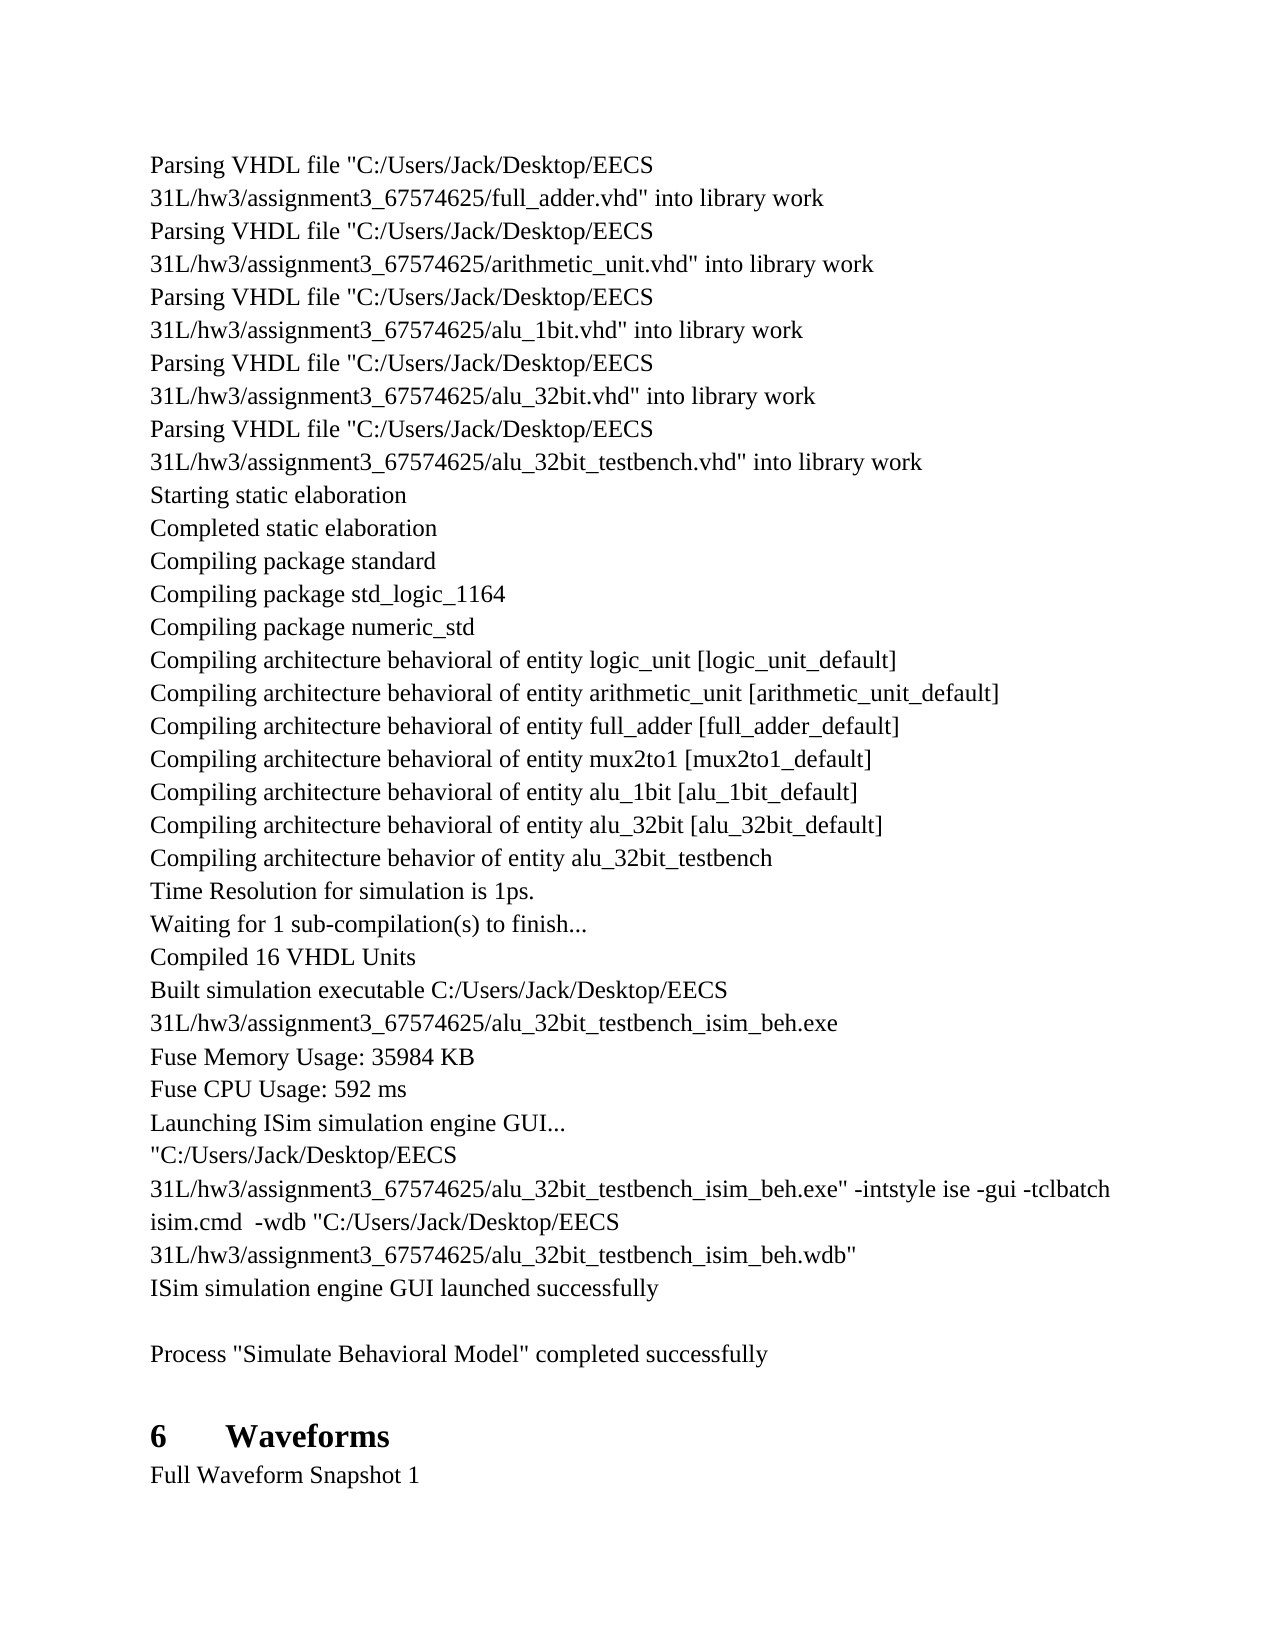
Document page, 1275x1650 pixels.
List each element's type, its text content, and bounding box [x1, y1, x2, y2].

text Fuse Memory Usage: 35984 KB [150, 1042, 1125, 1070]
text Starting static elaboration [150, 480, 1125, 509]
text Parsing VHDL file "C:/Users/Jack/Desktop/EECS 31L/hw3/assignment3_67574625/alu_32bit.vhd" into library work [150, 348, 1125, 410]
text Launching ISim simulation engine GUI... [150, 1108, 1125, 1136]
text Compiling architecture behavioral of entity arithmetic_unit [arithmetic_unit_default] [150, 678, 1125, 707]
text Compiling architecture behavioral of entity alu_32bit [alu_32bit_default] [150, 810, 1125, 839]
text Compiling package numeric_std [150, 612, 1125, 641]
text Parsing VHDL file "C:/Users/Jack/Desktop/EECS 31L/hw3/assignment3_67574625/alu_1bit.vhd" into library work [150, 282, 1125, 344]
text Compiling package standard [150, 546, 1125, 575]
text Waiting for 1 sub-compilation(s) to finish... [150, 909, 1125, 938]
text Parsing VHDL file "C:/Users/Jack/Desktop/EECS 31L/hw3/assignment3_67574625/alu_32bit_testbench.vhd" into library work [150, 414, 1125, 476]
text Compiling architecture behavioral of entity logic_unit [logic_unit_default] [150, 645, 1125, 674]
text Compiling architecture behavioral of entity alu_1bit [alu_1bit_default] [150, 777, 1125, 806]
text Completed static elaboration [150, 513, 1125, 542]
text Compiled 16 VHDL Units [150, 942, 1125, 971]
text Fuse CPU Usage: 592 ms [150, 1074, 1125, 1103]
text Time Resolution for simulation is 1ps. [150, 876, 1125, 905]
text Process "Simulate Behavioral Model" completed successfully [150, 1339, 1125, 1367]
text Compiling architecture behavioral of entity mux2to1 [mux2to1_default] [150, 744, 1125, 773]
text Built simulation executable C:/Users/Jack/Desktop/EECS 31L/hw3/assignment3_67574625/alu_32bit_testbench_isim_beh.exe [150, 976, 1125, 1037]
text ISim simulation engine GUI launched successfully [150, 1273, 1125, 1301]
text Compiling architecture behavioral of entity full_adder [full_adder_default] [150, 711, 1125, 740]
text Compiling architecture behavior of entity alu_32bit_testbench [150, 843, 1125, 872]
text Compiling package std_logic_1164 [150, 579, 1125, 608]
text 6 Waveforms [150, 1416, 1125, 1454]
text Full Waveform Snapshot 1 [150, 1460, 1125, 1489]
text Parsing VHDL file "C:/Users/Jack/Desktop/EECS 31L/hw3/assignment3_67574625/full_adder.vhd" into library work [150, 150, 1125, 212]
text "C:/Users/Jack/Desktop/EECS 31L/hw3/assignment3_67574625/alu_32bit_testbench_isim_beh.exe" -intstyle ise -gui -tclbatch isim.cmd -wdb "C:/Users/Jack/Desktop/EECS 31L/hw3/assignment3_67574625/alu_32bit_testbench_isim_beh.wdb" [150, 1141, 1125, 1268]
text Parsing VHDL file "C:/Users/Jack/Desktop/EECS 31L/hw3/assignment3_67574625/arithmetic_unit.vhd" into library work [150, 216, 1125, 278]
